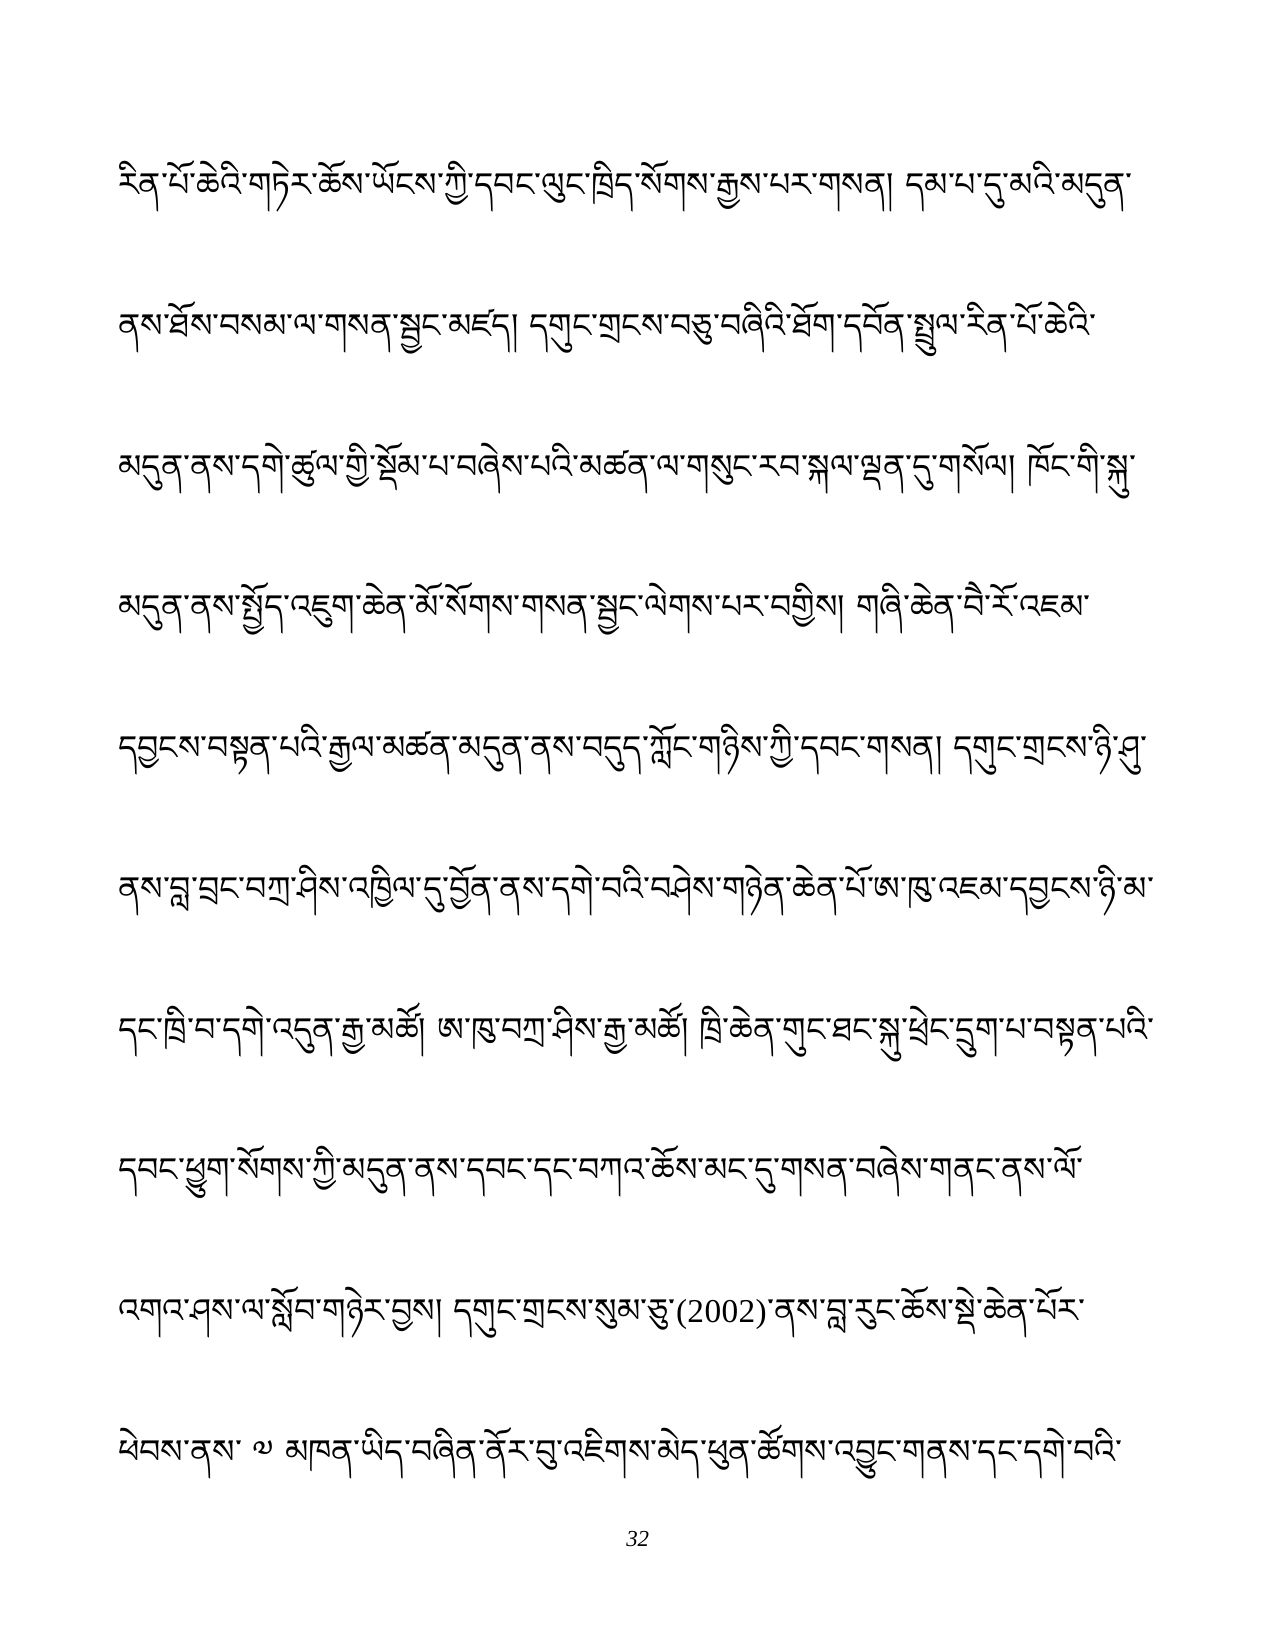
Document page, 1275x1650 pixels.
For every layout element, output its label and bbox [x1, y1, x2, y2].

text [118, 148, 1157, 1508]
